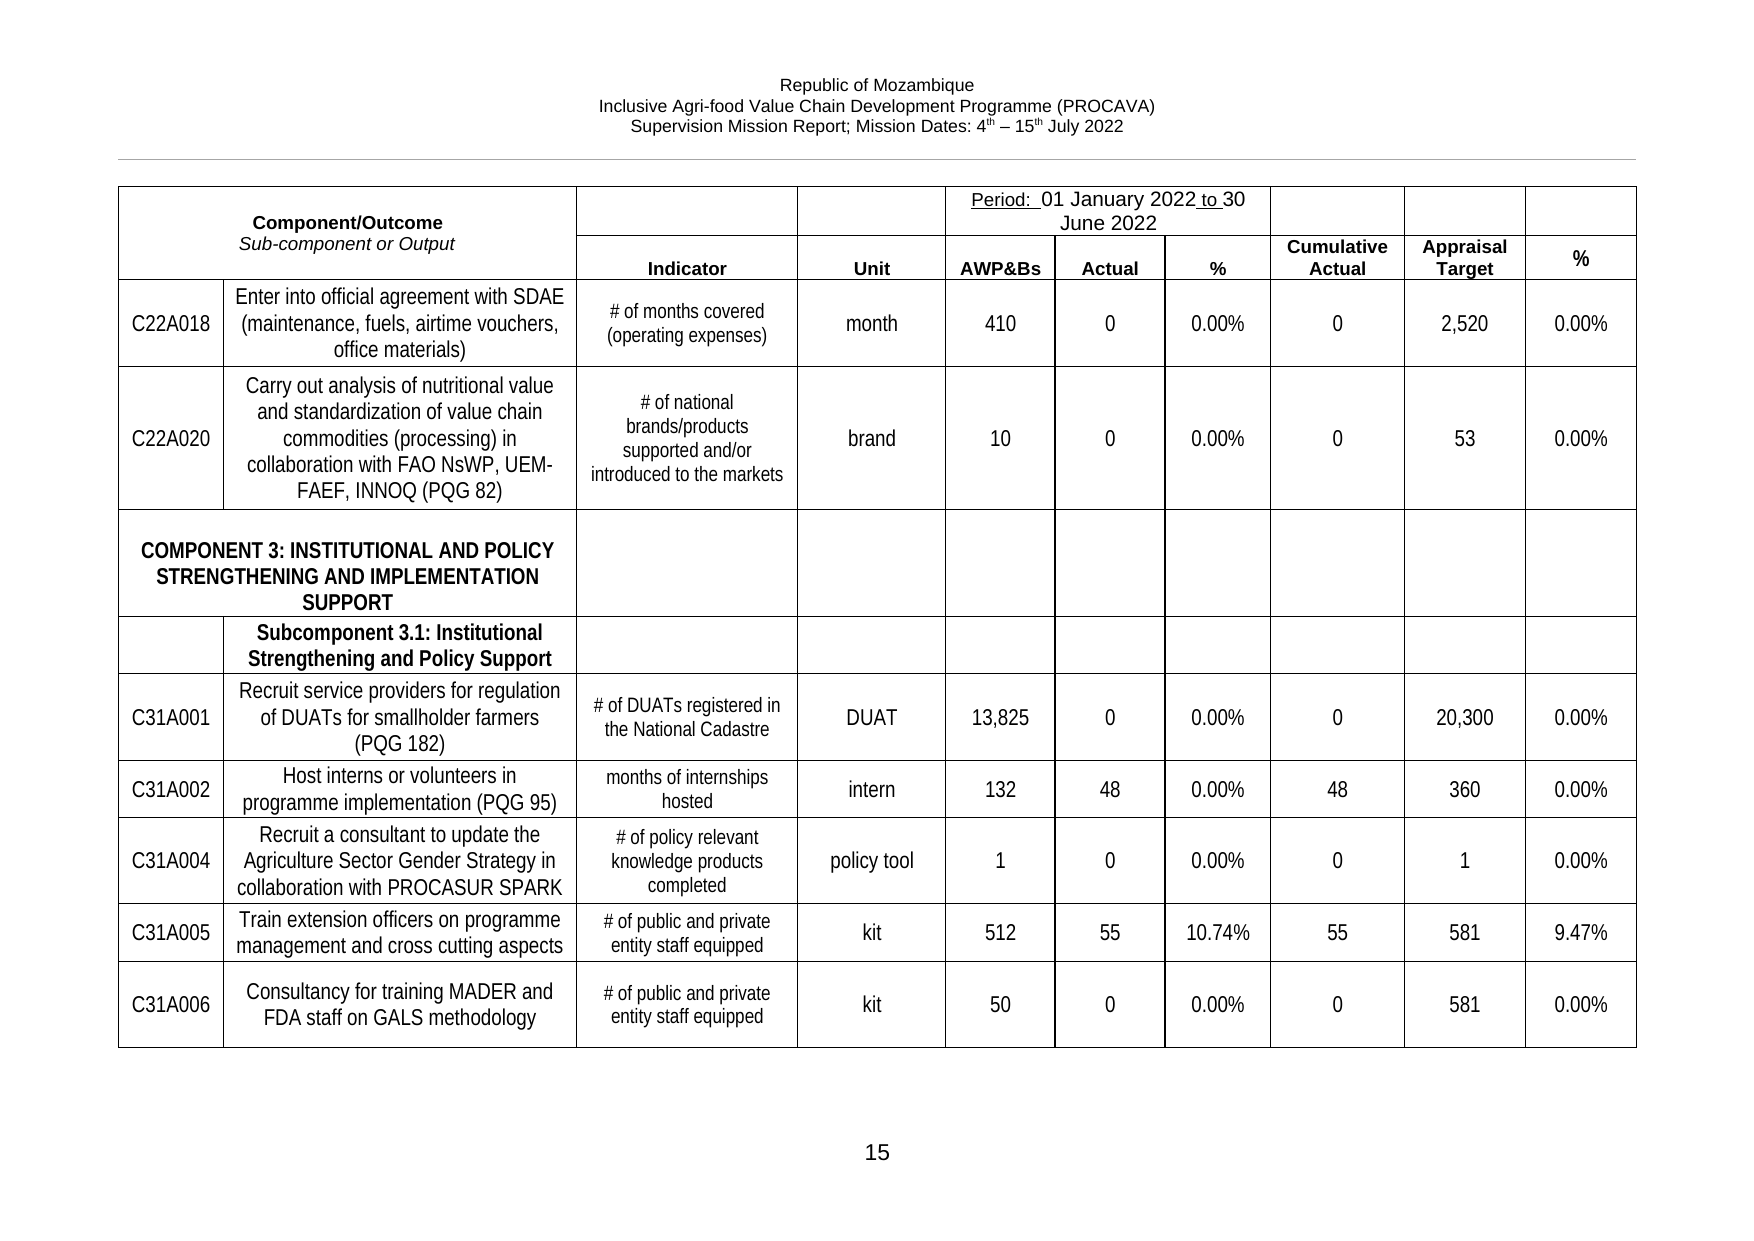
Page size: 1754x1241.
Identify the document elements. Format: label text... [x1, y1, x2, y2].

table_cell [798, 510, 945, 616]
table_cell Consultancy for training MADER and FDA staff on GALS methodology [224, 962, 576, 1047]
table_cell 0.00% [1526, 761, 1636, 817]
table_cell 581 [1405, 962, 1525, 1047]
table_cell [798, 617, 945, 673]
table_cell # of months covered (operating expenses) [577, 280, 797, 366]
table_cell C22A018 [119, 280, 223, 366]
table_cell 55 [1056, 904, 1164, 961]
table_cell kit [798, 904, 945, 961]
table_cell 0.00% [1526, 818, 1636, 903]
table_cell 410 [946, 280, 1054, 366]
table_cell 48 [1056, 761, 1164, 817]
table_cell [577, 617, 797, 673]
table_cell 0.00% [1526, 674, 1636, 759]
table_cell 0 [1271, 818, 1404, 903]
table_cell COMPONENT 3: INSTITUTIONAL AND POLICY STRENGTHENING AND IMPLEMENTATION SUPPORT [119, 510, 576, 616]
table_cell 10.74% [1166, 904, 1270, 961]
table_cell 0 [1056, 962, 1164, 1047]
table_cell [1526, 617, 1636, 673]
table_cell 0 [1056, 674, 1164, 759]
table_cell 0.00% [1166, 674, 1270, 759]
table_cell months of internships hosted [577, 761, 797, 817]
table_header Period: 01 January 2022 to 30 June 2022 [946, 187, 1270, 235]
table_cell 9.47% [1526, 904, 1636, 961]
table_cell Train extension officers on programme management and cross cutting aspects [224, 904, 576, 961]
table_cell Enter into official agreement with SDAE (maintenance, fuels, airtime vouchers, office materials) [224, 280, 576, 366]
table_cell intern [798, 761, 945, 817]
table_cell [1271, 617, 1404, 673]
table_cell AWP&Bs [946, 236, 1054, 279]
table_cell C31A001 [119, 674, 223, 759]
table_cell 0 [1056, 280, 1164, 366]
table_cell Carry out analysis of nutritional value and standardization of value chain commodities (processing) in collaboration with FAO NsWP, UEM-FAEF, INNOQ (PQG 82) [224, 367, 576, 509]
table_cell [946, 510, 1054, 616]
table_cell # of public and private entity staff equipped [577, 904, 797, 961]
table_cell [1271, 510, 1404, 616]
table_cell # of national brands/products supported and/or introduced to the markets [577, 367, 797, 509]
table_cell Subcomponent 3.1: Institutional Strengthening and Policy Support [224, 617, 576, 673]
table_cell 53 [1405, 367, 1525, 509]
table_header [1526, 187, 1636, 235]
table_cell 50 [946, 962, 1054, 1047]
table_cell [946, 617, 1054, 673]
table_cell C31A002 [119, 761, 223, 817]
table_header Component/Outcome Sub-component or Output [119, 187, 576, 279]
table_cell kit [798, 962, 945, 1047]
table_cell C31A004 [119, 818, 223, 903]
table_cell [1405, 510, 1525, 616]
table_cell 581 [1405, 904, 1525, 961]
table_cell Recruit service providers for regulation of DUATs for smallholder farmers (PQG 182) [224, 674, 576, 759]
table_cell [119, 617, 223, 673]
table_cell DUAT [798, 674, 945, 759]
table_cell [577, 510, 797, 616]
table_cell Recruit a consultant to update the Agriculture Sector Gender Strategy in collaboration with PROCASUR SPARK [224, 818, 576, 903]
table_cell Unit [798, 236, 945, 279]
table_cell brand [798, 367, 945, 509]
table_cell 0.00% [1166, 818, 1270, 903]
table_cell 0 [1271, 367, 1404, 509]
table_cell 1 [946, 818, 1054, 903]
table_cell Host interns or volunteers in programme implementation (PQG 95) [224, 761, 576, 817]
table_cell # of DUATs registered in the National Cadastre [577, 674, 797, 759]
table_cell Cumulative Actual [1271, 236, 1404, 279]
table_cell 0 [1271, 280, 1404, 366]
table_header [798, 187, 945, 235]
table_cell 0.00% [1166, 280, 1270, 366]
table_cell 0.00% [1526, 280, 1636, 366]
table_cell 0.00% [1526, 962, 1636, 1047]
table_header [1271, 187, 1404, 235]
table_cell Indicator [577, 236, 797, 279]
table_cell C22A020 [119, 367, 223, 509]
table_cell C31A005 [119, 904, 223, 961]
table_cell 13,825 [946, 674, 1054, 759]
table_cell [1056, 510, 1164, 616]
table_cell 55 [1271, 904, 1404, 961]
table_cell month [798, 280, 945, 366]
table_cell [1405, 617, 1525, 673]
table_cell 10 [946, 367, 1054, 509]
table_cell 0 [1056, 367, 1164, 509]
table_cell Actual [1056, 236, 1164, 279]
table_cell 0.00% [1166, 761, 1270, 817]
table_cell % [1526, 236, 1636, 279]
table_cell Appraisal Target [1405, 236, 1525, 279]
table_cell [1166, 617, 1270, 673]
table_cell [1166, 510, 1270, 616]
table_cell [1526, 510, 1636, 616]
table_cell 0.00% [1526, 367, 1636, 509]
table_cell # of public and private entity staff equipped [577, 962, 797, 1047]
table_cell 20,300 [1405, 674, 1525, 759]
table_header [1405, 187, 1525, 235]
table_cell 0 [1271, 674, 1404, 759]
table_cell 48 [1271, 761, 1404, 817]
table_header [577, 187, 797, 235]
table_cell 0.00% [1166, 962, 1270, 1047]
table_cell 1 [1405, 818, 1525, 903]
table_cell 512 [946, 904, 1054, 961]
table_cell 0 [1056, 818, 1164, 903]
table_cell 2,520 [1405, 280, 1525, 366]
table_cell policy tool [798, 818, 945, 903]
table_cell 360 [1405, 761, 1525, 817]
table_cell # of policy relevant knowledge products completed [577, 818, 797, 903]
table_cell % [1166, 236, 1270, 279]
table_cell C31A006 [119, 962, 223, 1047]
table_cell 0.00% [1166, 367, 1270, 509]
table_cell [1056, 617, 1164, 673]
table_cell 132 [946, 761, 1054, 817]
table_cell 0 [1271, 962, 1404, 1047]
